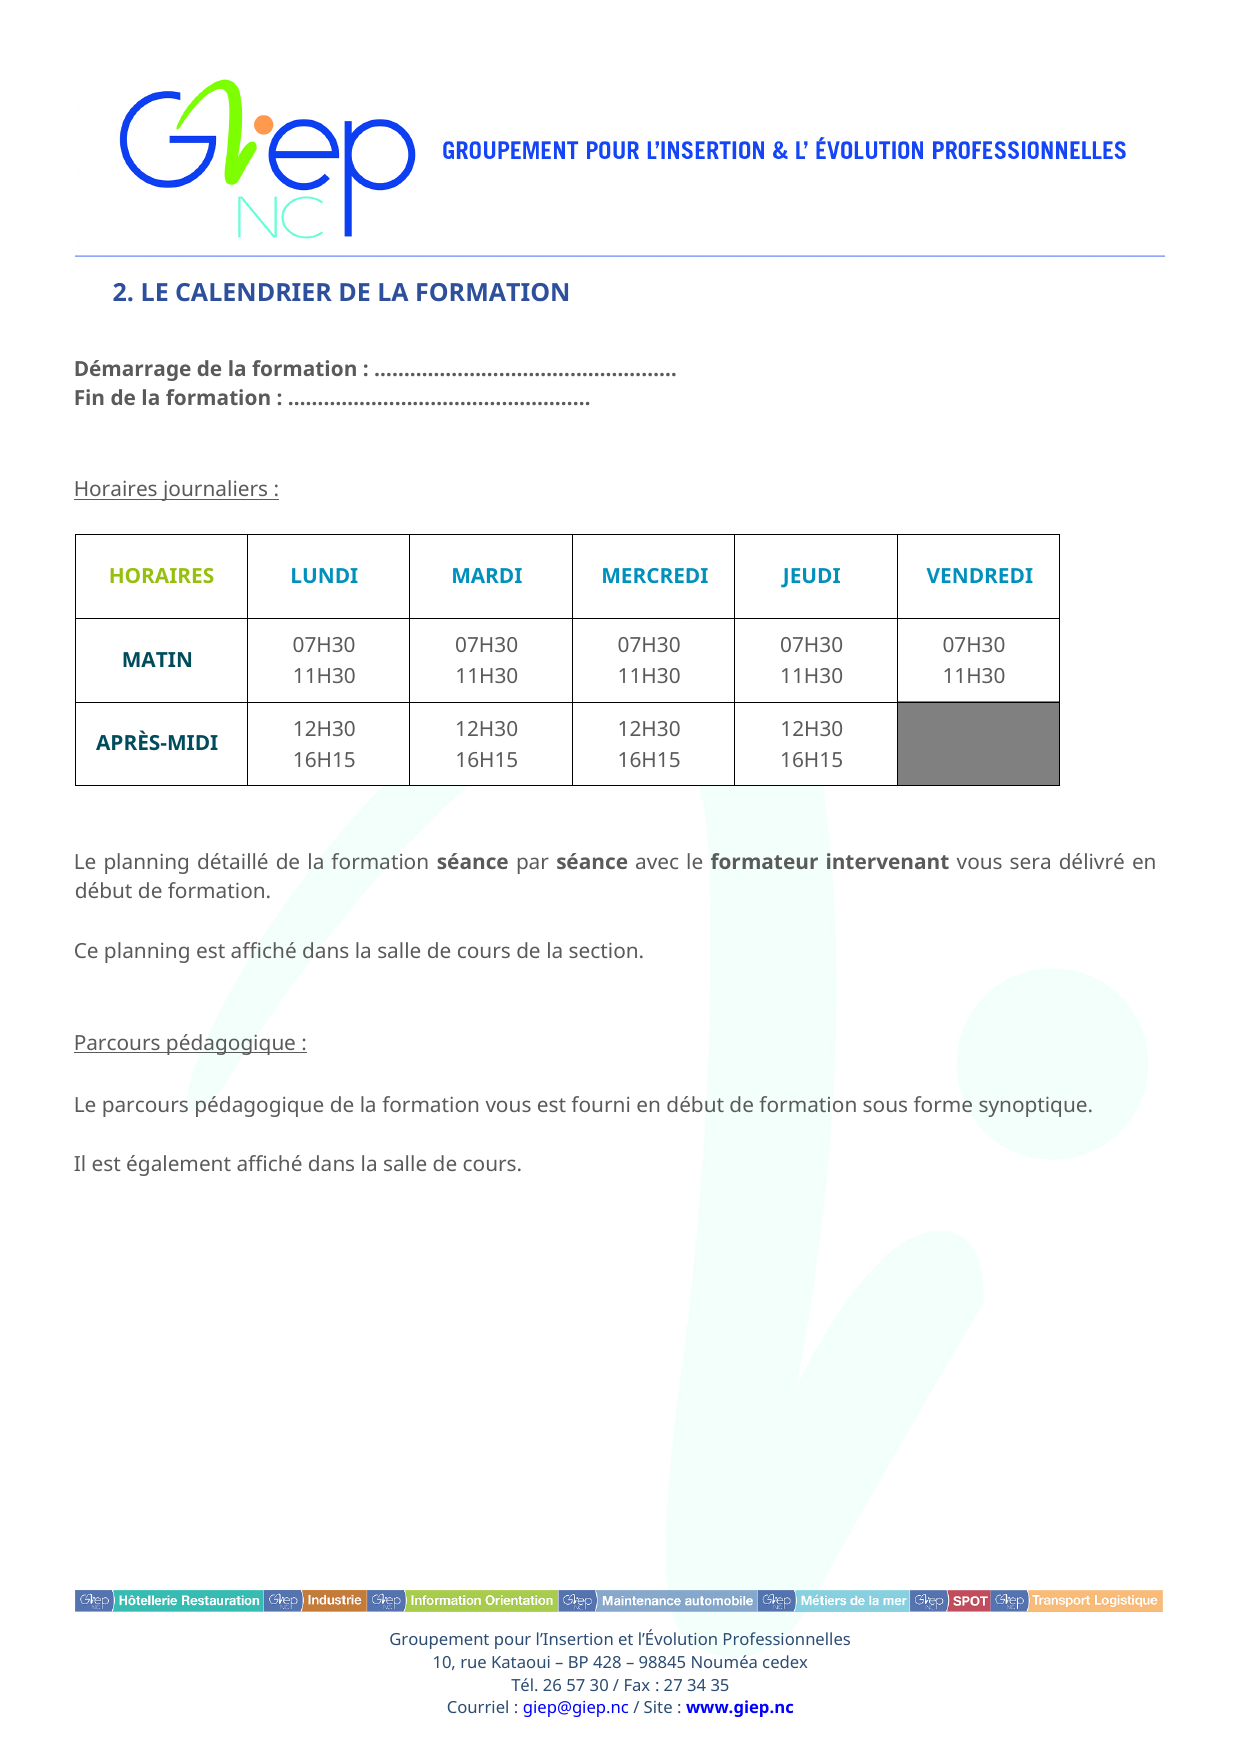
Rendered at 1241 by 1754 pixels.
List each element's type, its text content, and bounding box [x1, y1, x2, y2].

table_header JEUDI [735, 535, 897, 617]
table_cell APRÈS-MIDI [76, 703, 247, 785]
table_header VENDREDI [898, 535, 1059, 617]
text Il est également affiché dans la salle de cours. [73, 1149, 1165, 1178]
text Le planning détaillé de la formation séance par séance avec le formateur intervenant vous sera délivré en début de formation. [73, 847, 1157, 904]
table_cell 07H30 11H30 [248, 619, 409, 701]
text Fin de la formation : …………………………………………… [73, 383, 1165, 412]
text Ce planning est affiché dans la salle de cours de la section. [73, 936, 1157, 965]
table_header LUNDI [248, 535, 409, 617]
table_cell 12H30 16H15 [573, 703, 734, 785]
table_cell 12H30 16H15 [735, 703, 897, 785]
table_cell 07H30 11H30 [898, 619, 1059, 701]
picture [0, 32, 1241, 1754]
table_cell 12H30 16H15 [410, 703, 572, 785]
text Parcours pédagogique : [73, 1028, 1165, 1056]
table_header MERCREDI [573, 535, 734, 617]
table_cell 07H30 11H30 [735, 619, 897, 701]
table_cell 07H30 11H30 [573, 619, 734, 701]
table_cell 12H30 16H15 [248, 703, 409, 785]
table_cell 07H30 11H30 [410, 619, 572, 701]
text Le parcours pédagogique de la formation vous est fourni en début de formation sous forme synoptique. [73, 1090, 1165, 1119]
text Horaires journaliers : [73, 474, 1165, 503]
text Démarrage de la formation : …………………………………………… [73, 354, 1165, 383]
table_header MARDI [410, 535, 572, 617]
text 2. LE CALENDRIER DE LA FORMATION [112, 275, 1165, 309]
table_cell [898, 703, 1059, 785]
table_header HORAIRES [76, 535, 247, 617]
table_cell MATIN [76, 619, 247, 701]
